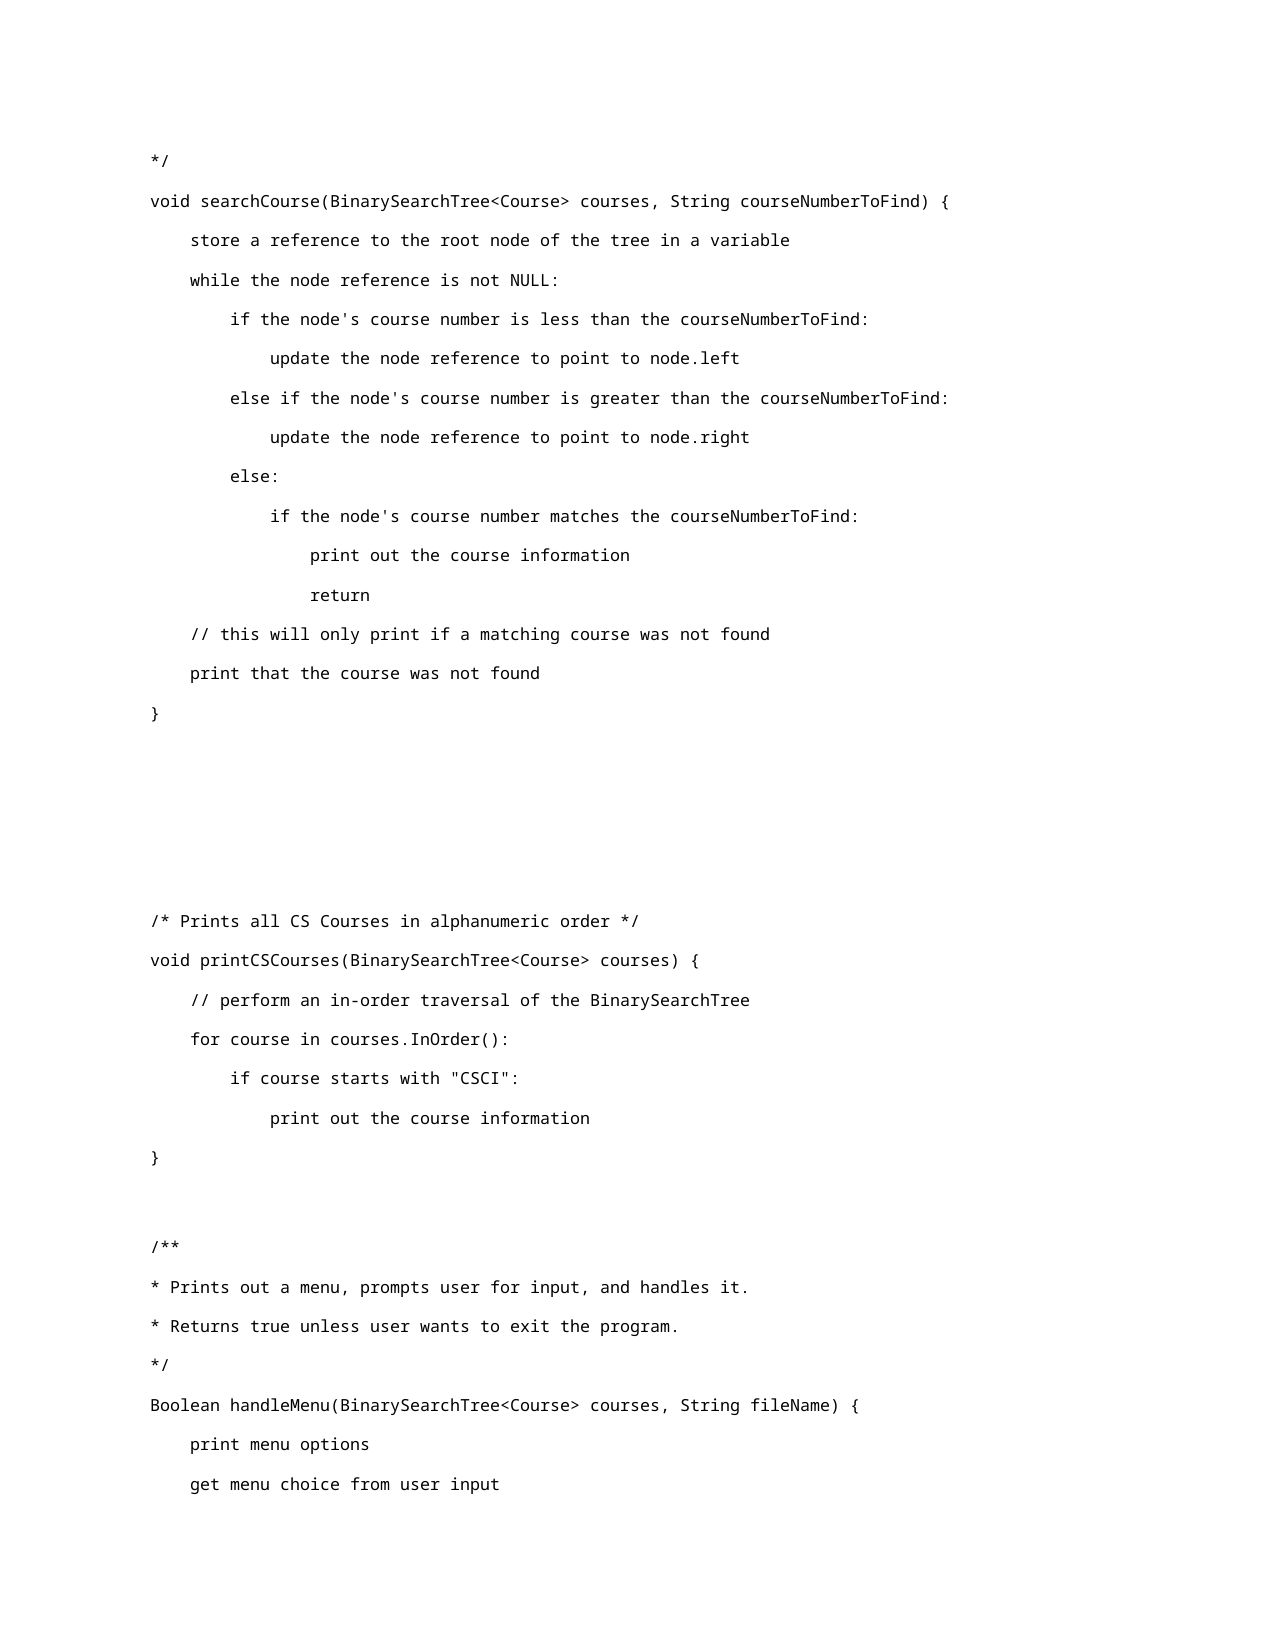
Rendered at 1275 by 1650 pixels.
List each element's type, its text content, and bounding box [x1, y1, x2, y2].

text print that the course was not found [150, 662, 1125, 684]
text else if the node's course number is greater than the courseNumberToFind: [150, 386, 1125, 409]
text /* Prints all CS Courses in alphanumeric order */ [150, 909, 1125, 932]
text * Prints out a menu, prompts user for input, and handles it. [150, 1275, 1125, 1298]
text print out the course information [150, 544, 1125, 566]
text store a reference to the root node of the tree in a variable [150, 229, 1125, 251]
text print menu options [150, 1433, 1125, 1455]
text if course starts with "CSCI": [150, 1067, 1125, 1090]
text for course in courses.InOrder(): [150, 1028, 1125, 1050]
text // perform an in-order traversal of the BinarySearchTree [150, 988, 1125, 1011]
text while the node reference is not NULL: [150, 268, 1125, 291]
text */ [150, 150, 1125, 173]
text update the node reference to point to node.left [150, 347, 1125, 369]
text // this will only print if a matching course was not found [150, 622, 1125, 645]
text if the node's course number matches the courseNumberToFind: [150, 504, 1125, 527]
text void printCSCourses(BinarySearchTree<Course> courses) { [150, 949, 1125, 972]
text /** [150, 1236, 1125, 1258]
text else: [150, 465, 1125, 488]
text } [150, 701, 1125, 724]
text Boolean handleMenu(BinarySearchTree<Course> courses, String fileName) { [150, 1393, 1125, 1416]
text void searchCourse(BinarySearchTree<Course> courses, String courseNumberToFind) { [150, 189, 1125, 212]
text * Returns true unless user wants to exit the program. [150, 1314, 1125, 1337]
text return [150, 583, 1125, 606]
text print out the course information [150, 1106, 1125, 1129]
text if the node's course number is less than the courseNumberToFind: [150, 307, 1125, 330]
text update the node reference to point to node.right [150, 426, 1125, 448]
text } [150, 1146, 1125, 1168]
text */ [150, 1354, 1125, 1377]
text get menu choice from user input [150, 1472, 1125, 1495]
